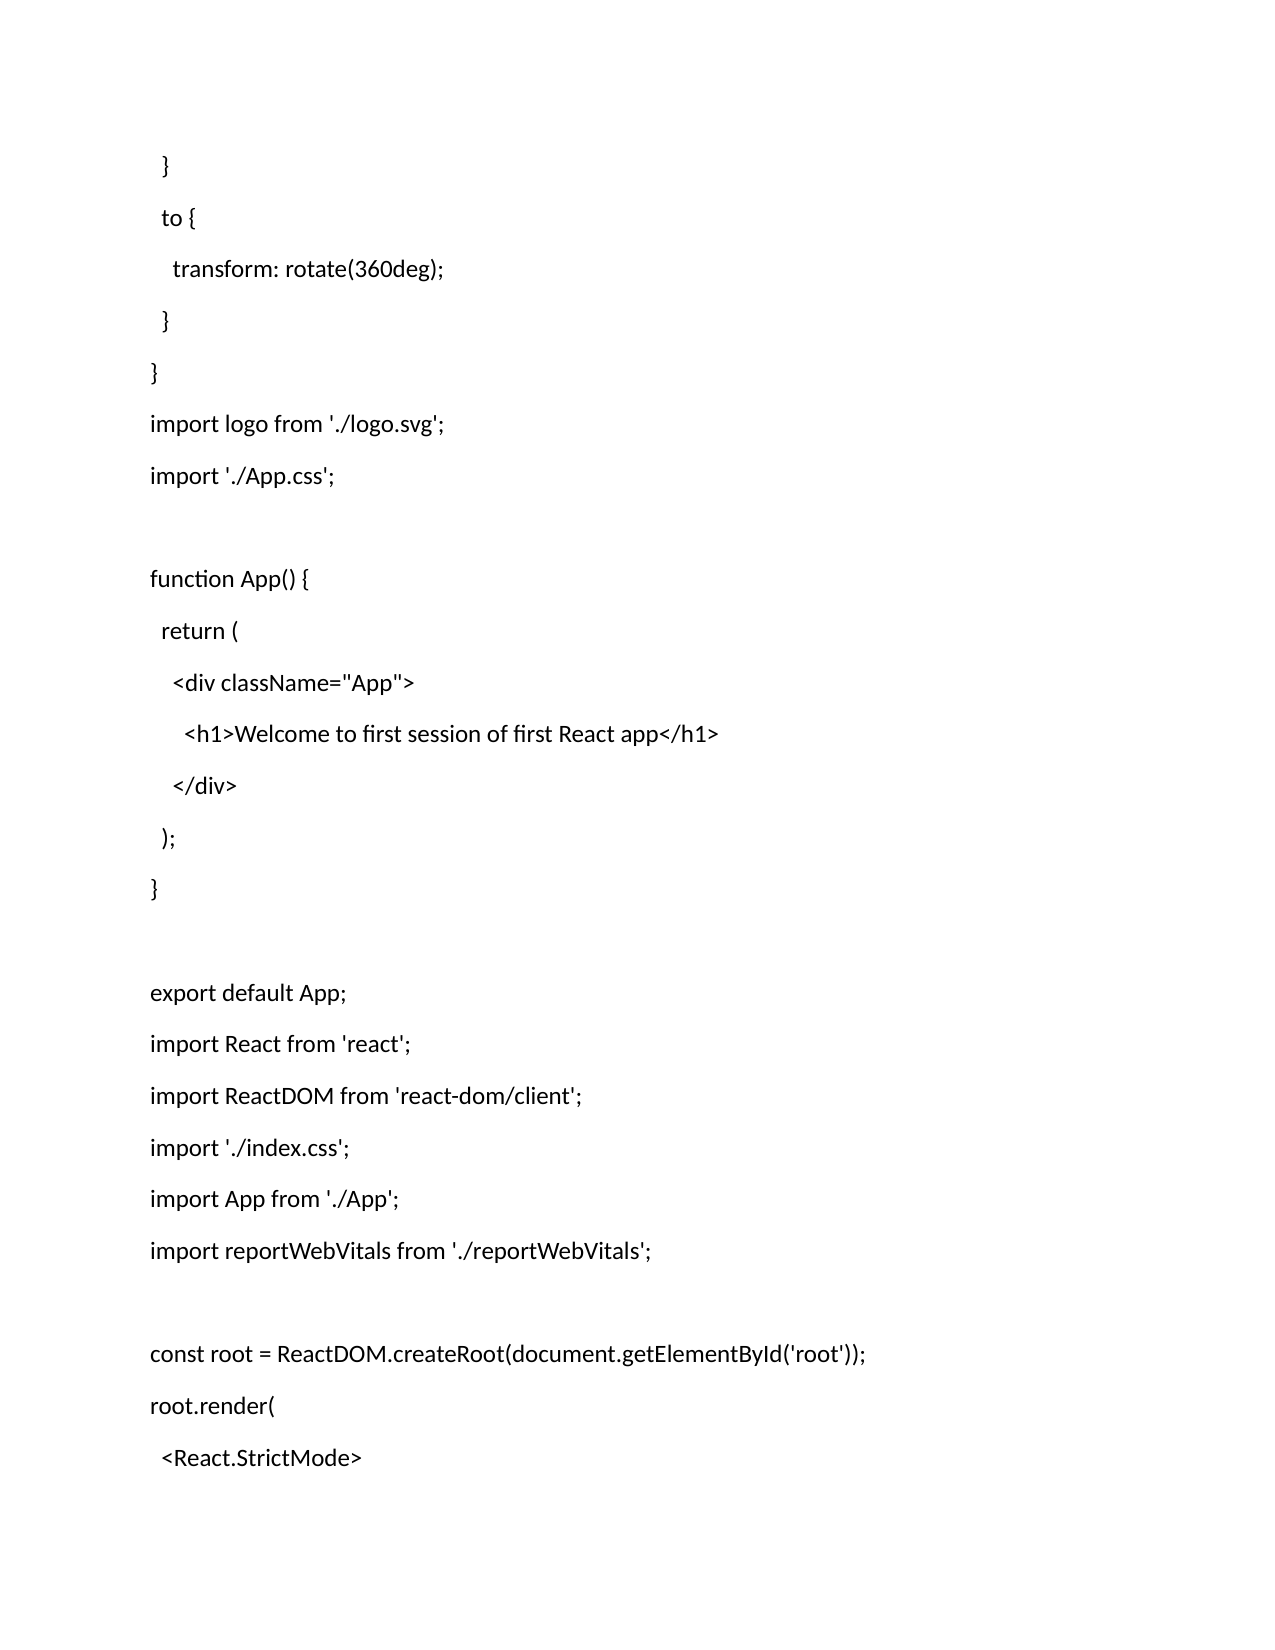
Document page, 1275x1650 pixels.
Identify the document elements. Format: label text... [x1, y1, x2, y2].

text import './App.css'; [150, 460, 1125, 491]
text import logo from './logo.svg'; [150, 408, 1125, 439]
text <h1>Welcome to first session of first React app</h1> [150, 718, 1125, 749]
text import reportWebVitals from './reportWebVitals'; [150, 1235, 1125, 1266]
text ); [150, 822, 1125, 852]
text <div className="App"> [150, 667, 1125, 697]
text to { [150, 202, 1125, 232]
text import './index.css'; [150, 1132, 1125, 1162]
text transform: rotate(360deg); [150, 253, 1125, 284]
text function App() { [150, 563, 1125, 594]
text <React.StrictMode> [150, 1442, 1125, 1472]
text import App from './App'; [150, 1183, 1125, 1214]
text } [150, 150, 1125, 181]
text import React from 'react'; [150, 1028, 1125, 1059]
text } [150, 873, 1125, 904]
text export default App; [150, 977, 1125, 1007]
text import ReactDOM from 'react-dom/client'; [150, 1080, 1125, 1111]
text </div> [150, 770, 1125, 801]
text root.render( [150, 1390, 1125, 1421]
text const root = ReactDOM.createRoot(document.getElementById('root')); [150, 1338, 1125, 1369]
text return ( [150, 615, 1125, 646]
text } [150, 357, 1125, 387]
text } [150, 305, 1125, 336]
